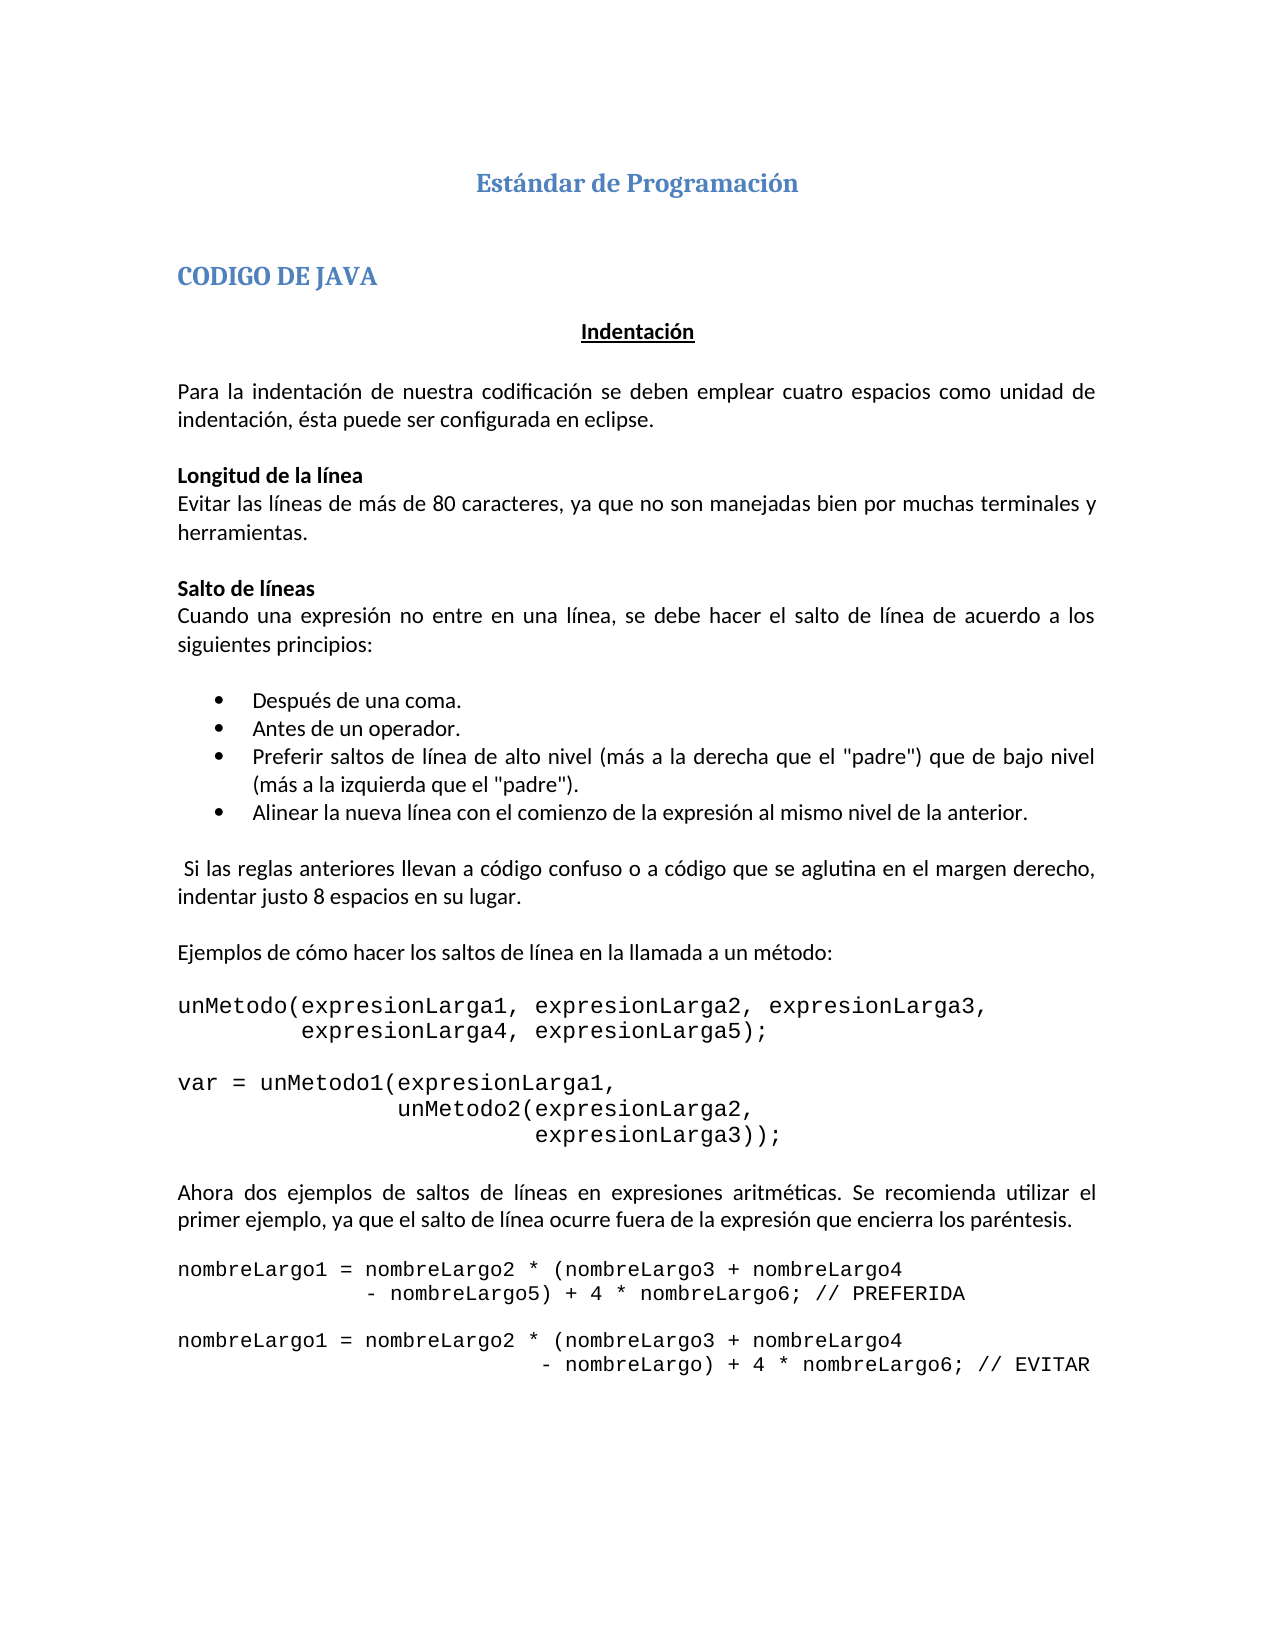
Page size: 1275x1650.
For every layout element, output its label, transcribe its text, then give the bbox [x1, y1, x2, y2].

text expresionLarga4, expresionLarga5); [177, 1020, 1098, 1046]
text Ejemplos de cómo hacer los saltos de línea en la llamada a un método: [177, 938, 1098, 966]
text expresionLarga3)); [177, 1124, 1098, 1149]
text unMetodo2(expresionLarga2, [177, 1098, 1098, 1124]
text Cuando una expresión no entre en una línea, se debe hacer el salto de línea de acuerdo a los siguientes principios: [177, 602, 1098, 658]
text var = unMetodo1(expresionLarga1, [177, 1072, 1098, 1098]
text Evitar las líneas de más de 80 caracteres, ya que no son manejadas bien por muchas terminales y herramientas. [177, 489, 1098, 546]
text - nombreLargo) + 4 * nombreLargo6; // EVITAR [177, 1354, 1098, 1377]
text - nombreLargo5) + 4 * nombreLargo6; // PREFERIDA [177, 1283, 1098, 1306]
text Para la indentación de nuestra codificación se deben emplear cuatro espacios como unidad de indentación, ésta puede ser configurada en eclipse. [177, 377, 1098, 433]
text Si las reglas anteriores llevan a código confuso o a código que se aglutina en el margen derecho, indentar justo 8 espacios en su lugar. [177, 854, 1098, 910]
subtitle Indentación [177, 317, 1098, 345]
text nombreLargo1 = nombreLargo2 * (nombreLargo3 + nombreLargo4 [177, 1330, 1098, 1354]
text Longitud de la línea [177, 462, 1098, 489]
subtitle Estándar de Programación [177, 168, 1098, 199]
list Alinear la nueva línea con el comienzo de la expresión al mismo nivel de la anterior. [215, 798, 1098, 826]
list Preferir saltos de línea de alto nivel (más a la derecha que el "padre") que de bajo nivel (más a la izquierda que el "padre"). [215, 742, 1098, 798]
text nombreLargo1 = nombreLargo2 * (nombreLargo3 + nombreLargo4 [177, 1259, 1098, 1283]
text Salto de líneas [177, 574, 1098, 602]
subtitle CODIGO DE JAVA [177, 225, 1098, 292]
text unMetodo(expresionLarga1, expresionLarga2, expresionLarga3, [177, 994, 1098, 1020]
list Antes de un operador. [215, 714, 1098, 742]
text Ahora dos ejemplos de saltos de líneas en expresiones aritméticas. Se recomienda utilizar el primer ejemplo, ya que el salto de línea ocurre fuera de la expresión que encierra los paréntesis. [177, 1178, 1098, 1234]
list Después de una coma. [215, 686, 1098, 714]
